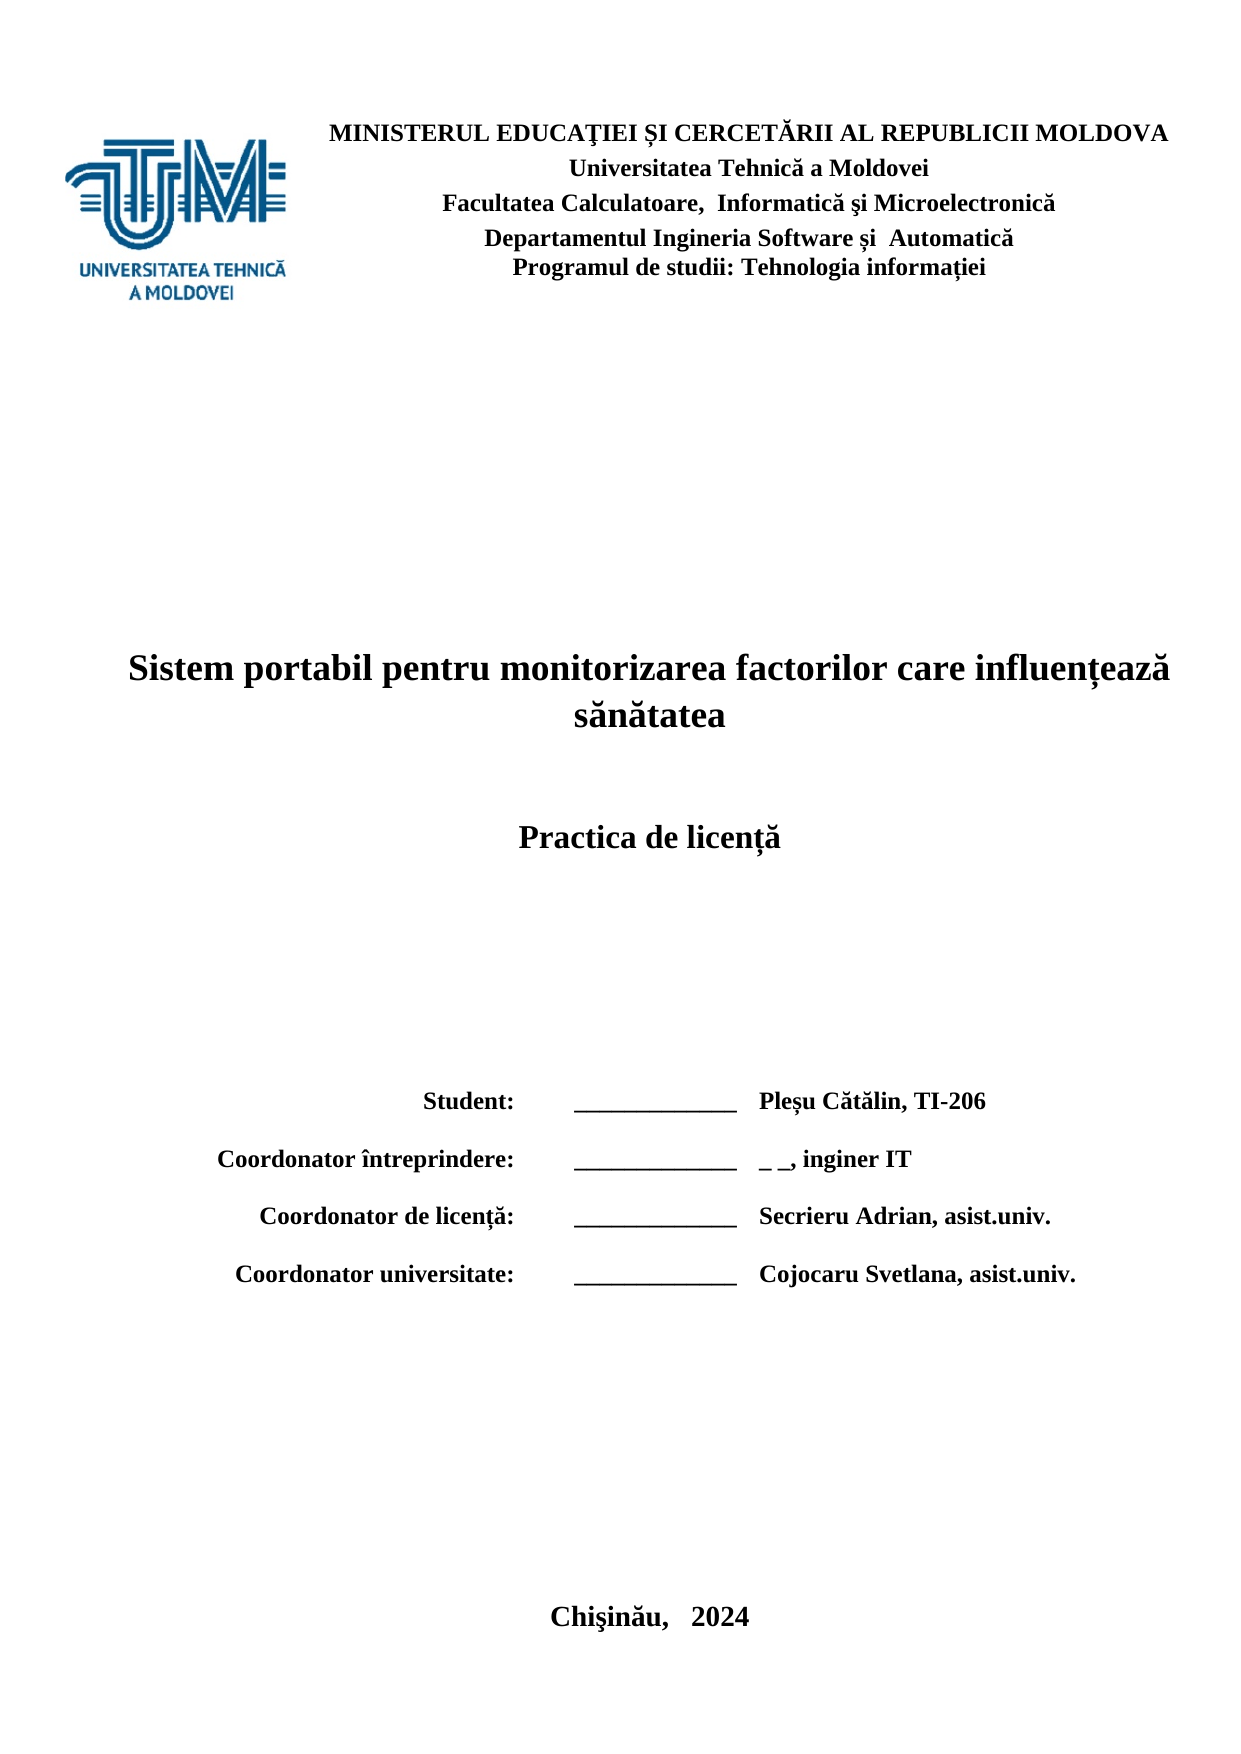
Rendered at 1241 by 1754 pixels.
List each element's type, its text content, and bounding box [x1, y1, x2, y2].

text Sistem portabil pentru monitorizarea factorilor care influențează sănătatea [118, 645, 1181, 736]
text Practica de licență [118, 818, 1181, 856]
text Departamentul Ingineria Software și Automatică [302, 223, 1181, 252]
table_cell Coordonator universitate: [179, 1259, 526, 1316]
table_cell Cojocaru Svetlana, asist.univ. [748, 1259, 1181, 1316]
table_cell Coordonator de licență: [179, 1201, 526, 1259]
table_cell _____________ [526, 1144, 748, 1201]
text Facultatea Calculatoare, Informatică şi Microelectronică [302, 188, 1181, 217]
table_cell Secrieru Adrian, asist.univ. [748, 1201, 1181, 1259]
table_header _____________ [526, 1086, 748, 1144]
text Programul de studii: Tehnologia informației [302, 252, 1181, 281]
text Universitatea Tehnică a Moldovei [302, 153, 1181, 182]
picture [64, 118, 302, 322]
table_cell _ _, inginer IT [748, 1144, 1181, 1201]
table_cell _____________ [526, 1259, 748, 1316]
text MINISTERUL EDUCAŢIEI ȘI CERCETĂRII AL REPUBLICII MOLDOVA [302, 118, 1181, 147]
table_cell Coordonator întreprindere: [179, 1144, 526, 1201]
text Chişinău, 2024 [118, 1599, 1181, 1632]
table_header Pleșu Cătălin, TI-206 [748, 1086, 1181, 1144]
table_cell _____________ [526, 1201, 748, 1259]
table_header Student: [179, 1086, 526, 1144]
